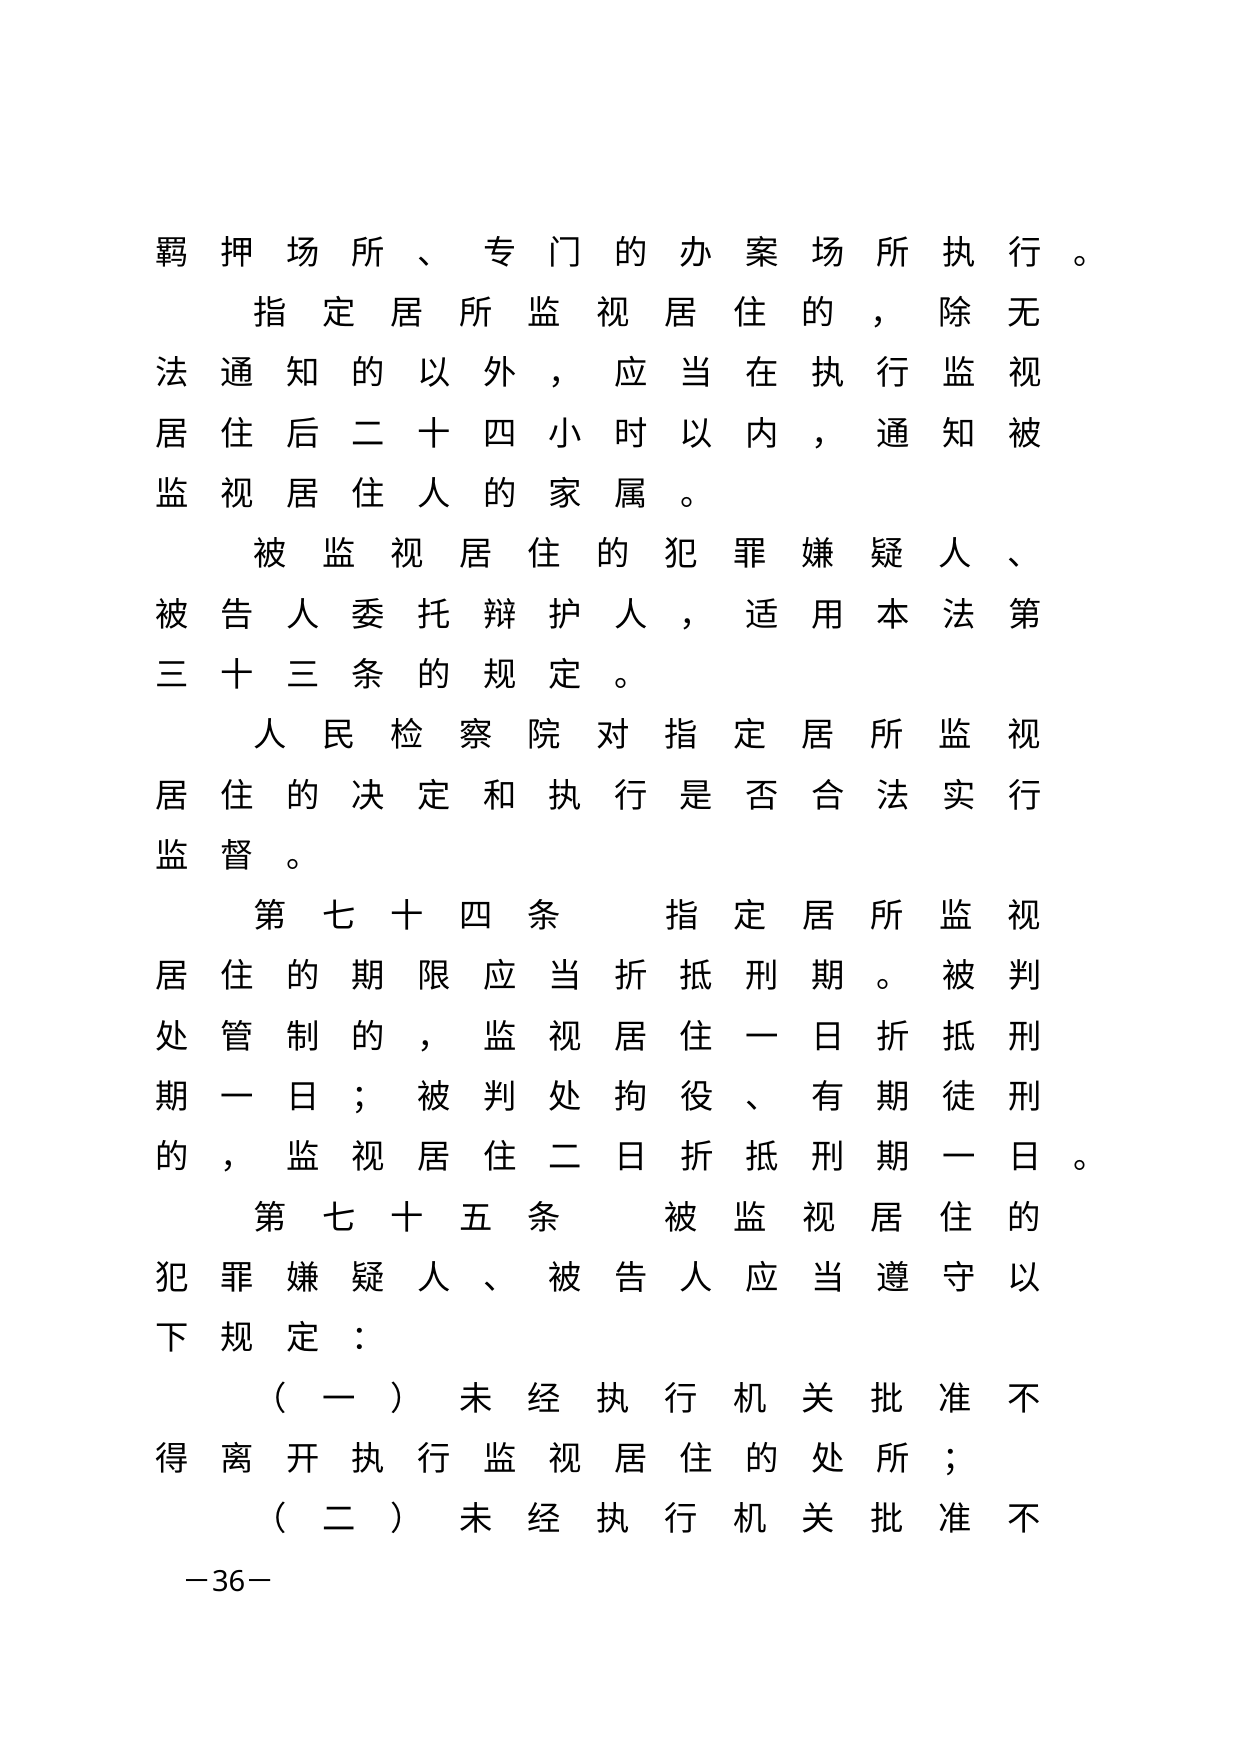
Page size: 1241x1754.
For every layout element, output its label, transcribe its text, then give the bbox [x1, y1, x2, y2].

text （二）未经执行机关批准不得会见他人或者通信； [155, 1486, 1073, 1546]
text 被监视居住的犯罪嫌疑人、被告人委托辩护人，适用本法第三十三条的规定。 [155, 521, 1073, 702]
text （一）未经执行机关批准不得离开执行监视居住的处所； [155, 1365, 1073, 1486]
text 指定居所监视居住的，除无法通知的以外，应当在执行监视居住后二十四小时以内，通知被监视居住人的家属。 [155, 280, 1073, 521]
text 第七十三条 监视居住应当在犯罪嫌疑人、被告人的住处执行；无固定住处的，可以在指定的居所执行。对于涉嫌危害国家安全犯罪、恐怖活动犯罪、特别重大贿赂犯罪，在住处执行可能有碍侦查的，经上一级人民检察院或者公安机关批准，也可以在指定的居所执行。但是，不得在羁押场所、专门的办案场所执行。 [155, 219, 1073, 280]
text 第七十五条 被监视居住的犯罪嫌疑人、被告人应当遵守以下规定： [155, 1184, 1073, 1365]
text 人民检察院对指定居所监视居住的决定和执行是否合法实行监督。 [155, 702, 1073, 883]
text 第七十四条 指定居所监视居住的期限应当折抵刑期。被判处管制的，监视居住一日折抵刑期一日；被判处拘役、有期徒刑的，监视居住二日折抵刑期一日。 [155, 883, 1073, 1184]
